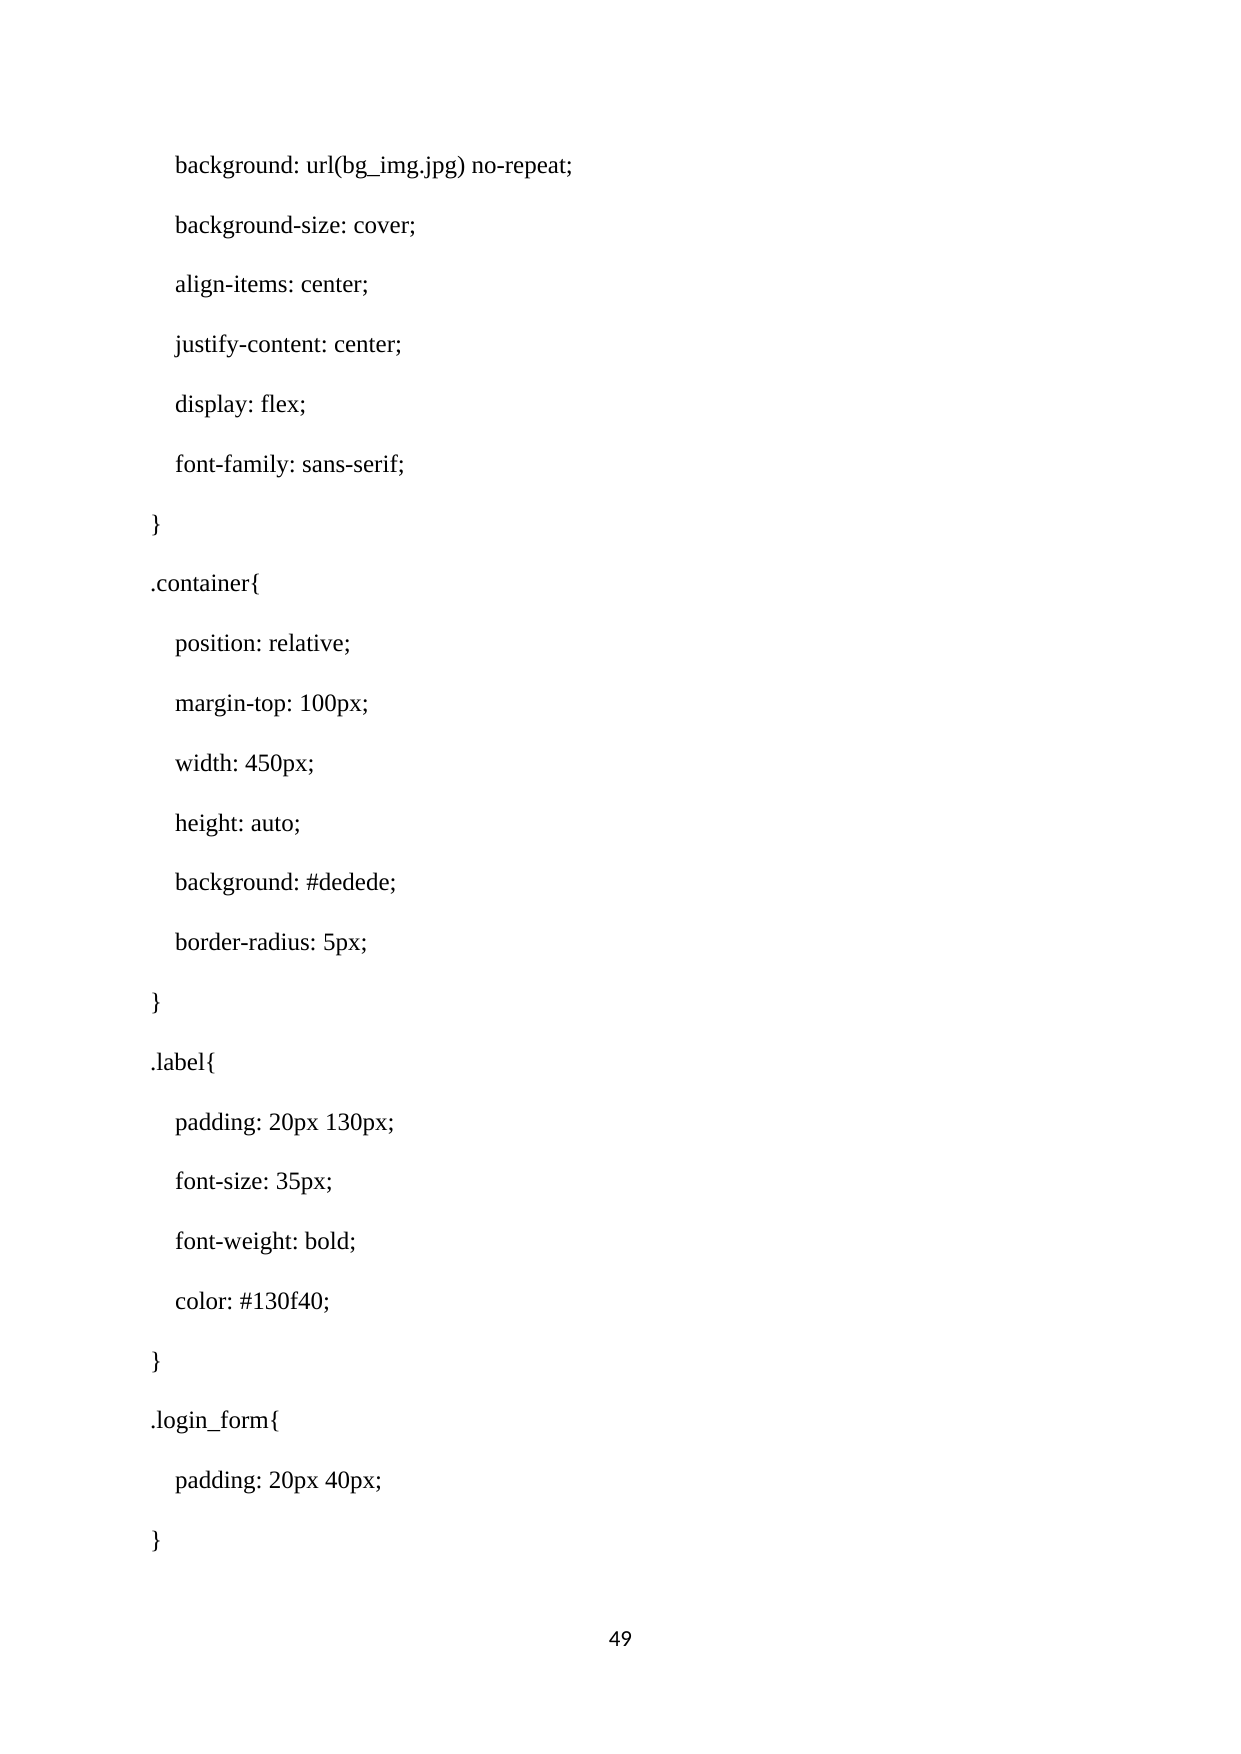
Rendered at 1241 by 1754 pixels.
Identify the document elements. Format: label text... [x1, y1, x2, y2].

text height: auto; [150, 808, 1090, 836]
text font-weight: bold; [150, 1226, 1090, 1255]
text padding: 20px 130px; [150, 1107, 1090, 1135]
text background: url(bg_img.jpg) no-repeat; [150, 150, 1090, 179]
text position: relative; [150, 628, 1090, 657]
text } [150, 987, 1090, 1016]
text justify-content: center; [150, 329, 1090, 358]
text .login_form{ [150, 1406, 1090, 1434]
text .container{ [150, 568, 1090, 597]
text .label{ [150, 1047, 1090, 1076]
text width: 450px; [150, 748, 1090, 777]
text border-radius: 5px; [150, 927, 1090, 956]
text color: #130f40; [150, 1286, 1090, 1315]
text background: #dedede; [150, 867, 1090, 896]
text align-items: center; [150, 269, 1090, 298]
text font-size: 35px; [150, 1166, 1090, 1195]
text margin-top: 100px; [150, 688, 1090, 717]
text display: flex; [150, 389, 1090, 418]
text } [150, 509, 1090, 537]
text font-family: sans-serif; [150, 449, 1090, 478]
text } [150, 1525, 1090, 1554]
text padding: 20px 40px; [150, 1465, 1090, 1494]
text background-size: cover; [150, 210, 1090, 238]
text } [150, 1346, 1090, 1374]
